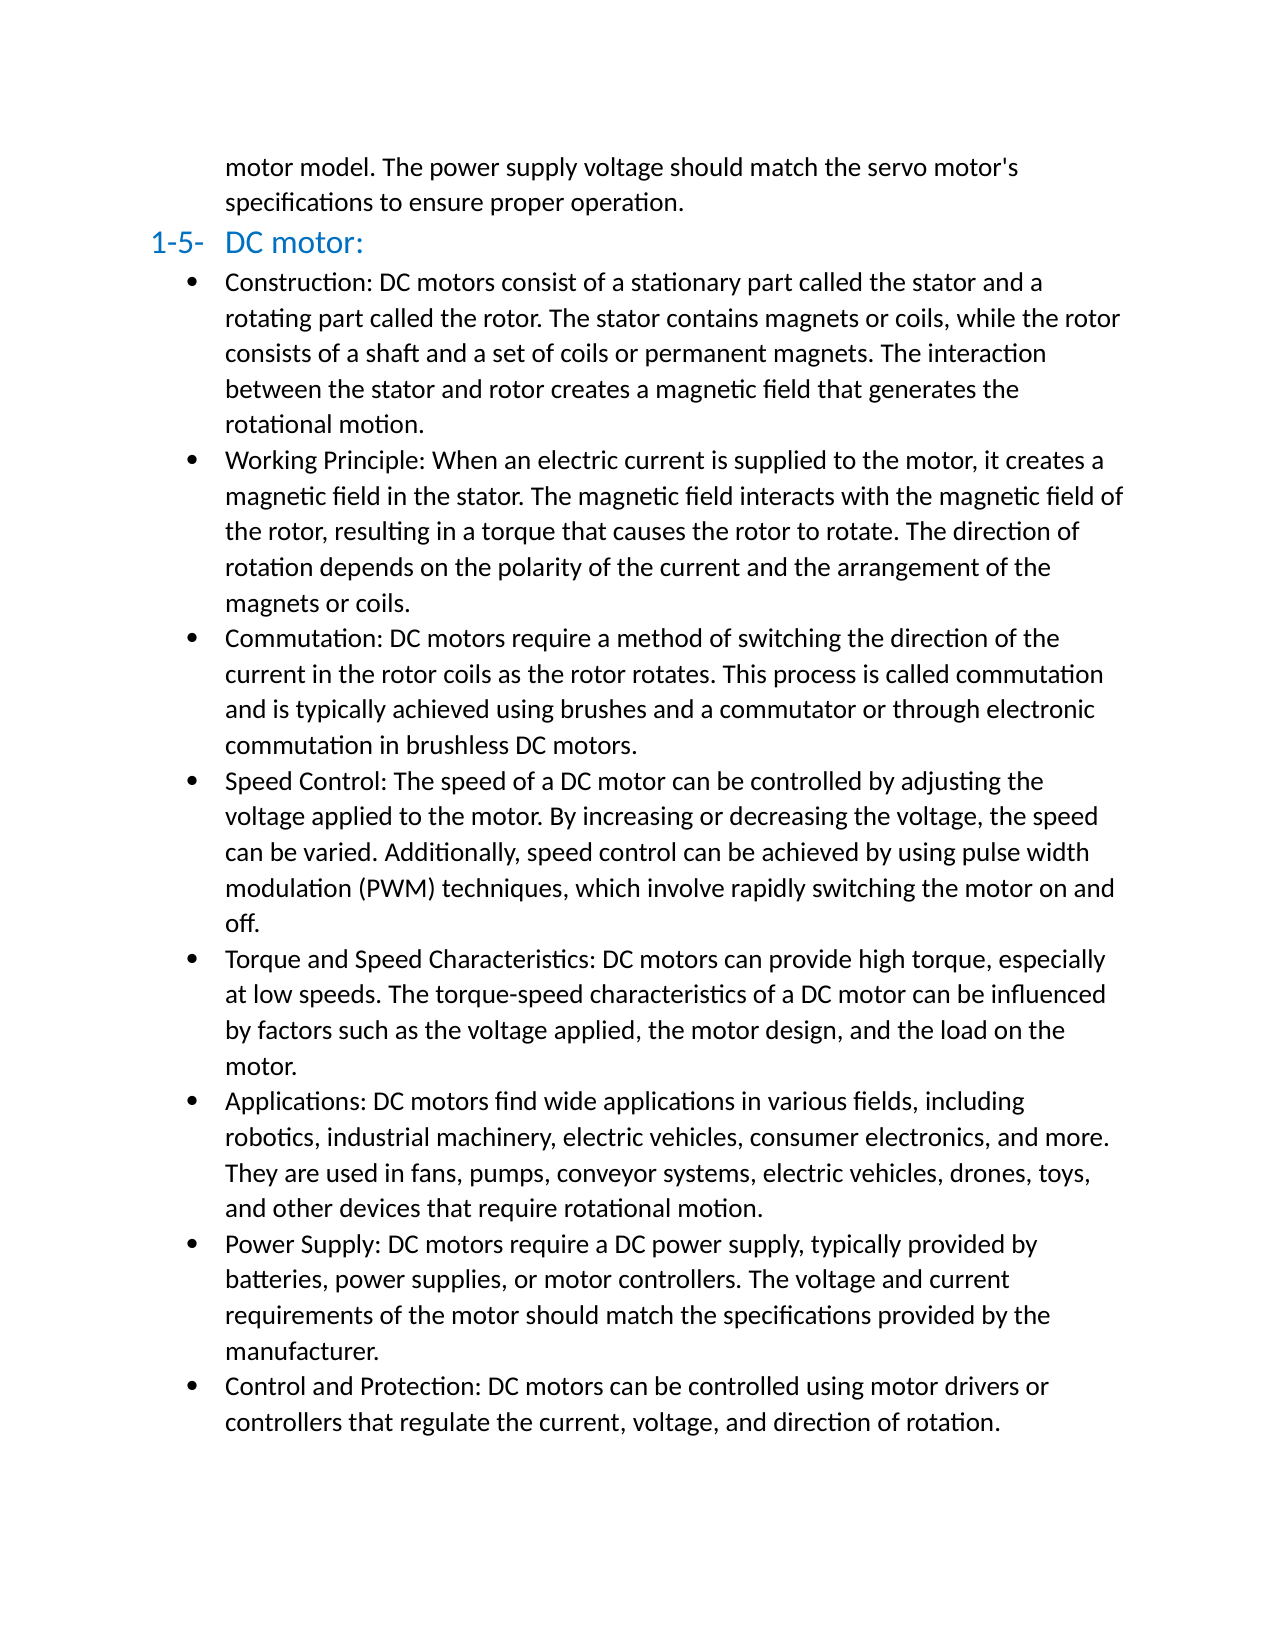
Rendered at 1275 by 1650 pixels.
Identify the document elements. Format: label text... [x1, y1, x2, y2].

list Applications: DC motors find wide applications in various fields, including robotics, industrial machinery, electric vehicles, consumer electronics, and more. They are used in fans, pumps, conveyor systems, electric vehicles, drones, toys, and other devices that require rotational motion. [187, 1084, 1125, 1224]
list Power Supply: DC motors require a DC power supply, typically provided by batteries, power supplies, or motor controllers. The voltage and current requirements of the motor should match the specifications provided by the manufacturer. [187, 1227, 1125, 1367]
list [187, 1369, 1125, 1438]
list DC motor: [150, 221, 1125, 262]
list Speed Control: The speed of a DC motor can be controlled by adjusting the voltage applied to the motor. By increasing or decreasing the voltage, the speed can be varied. Additionally, speed control can be achieved by using pulse width modulation (PWM) techniques, which involve rapidly switching the motor on and off. [187, 764, 1125, 939]
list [187, 150, 1125, 219]
list Construction: DC motors consist of a stationary part called the stator and a rotating part called the rotor. The stator contains magnets or coils, while the rotor consists of a shaft and a set of coils or permanent magnets. The interaction between the stator and rotor creates a magnetic field that generates the rotational motion. [187, 265, 1125, 441]
list Commutation: DC motors require a method of switching the direction of the current in the rotor coils as the rotor rotates. This process is called commutation and is typically achieved using brushes and a commutator or through electronic commutation in brushless DC motors. [187, 621, 1125, 761]
list Torque and Speed Characteristics: DC motors can provide high torque, especially at low speeds. The torque-speed characteristics of a DC motor can be influenced by factors such as the voltage applied, the motor design, and the load on the motor. [187, 942, 1125, 1082]
list Working Principle: When an electric current is supplied to the motor, it creates a magnetic field in the stator. The magnetic field interacts with the magnetic field of the rotor, resulting in a torque that causes the rotor to rotate. The direction of rotation depends on the polarity of the current and the arrangement of the magnets or coils. [187, 443, 1125, 619]
